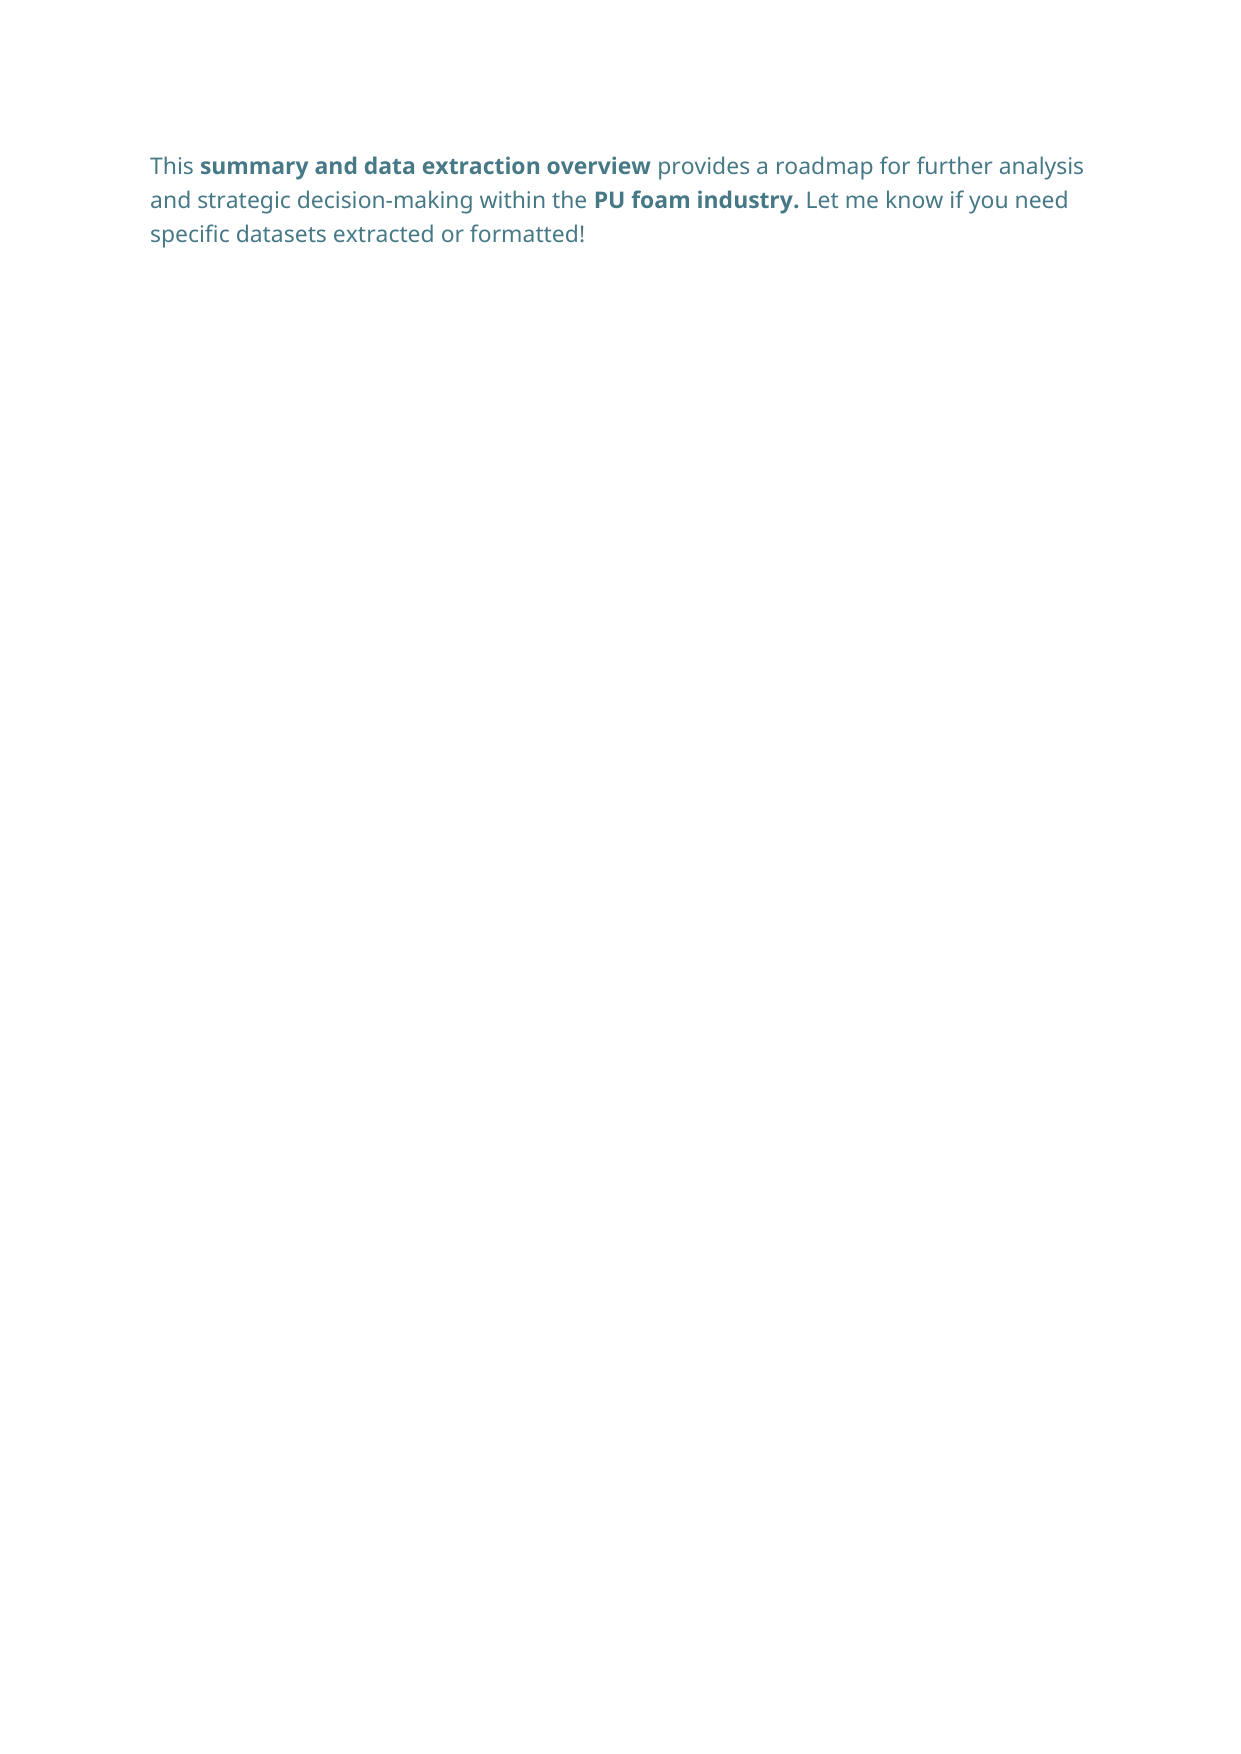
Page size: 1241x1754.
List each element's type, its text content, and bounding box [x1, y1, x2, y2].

text This summary and data extraction overview provides a roadmap for further analysis and strategic decision-making within the PU foam industry. Let me know if you need specific datasets extracted or formatted! [150, 150, 1090, 249]
